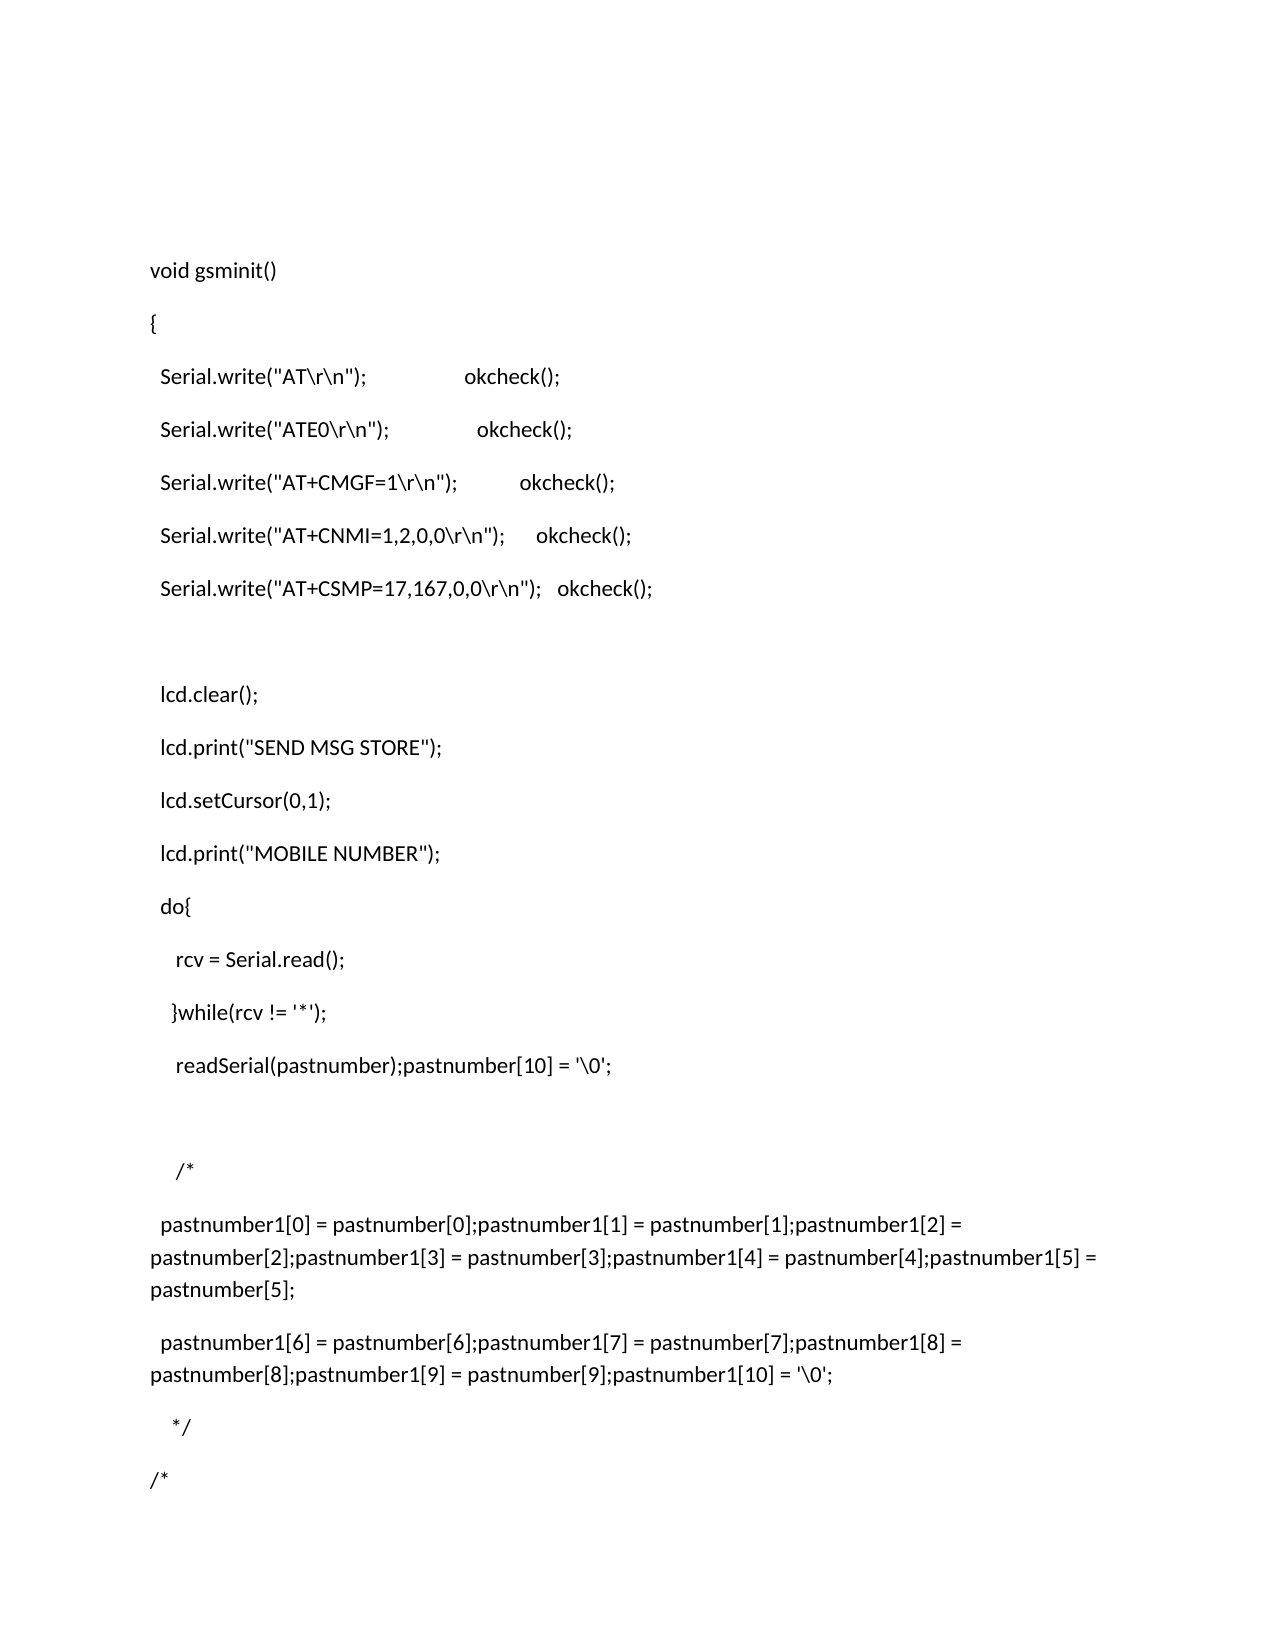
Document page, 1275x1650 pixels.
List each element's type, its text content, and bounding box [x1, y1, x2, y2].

text pastnumber1[6] = pastnumber[6];pastnumber1[7] = pastnumber[7];pastnumber1[8] = pastnumber[8];pastnumber1[9] = pastnumber[9];pastnumber1[10] = '\0'; [150, 1328, 1125, 1388]
text void gsminit() [150, 256, 1125, 284]
text Serial.write("AT+CNMI=1,2,0,0\r\n"); okcheck(); [150, 521, 1125, 549]
text { [150, 309, 1125, 337]
text Serial.write("AT+CSMP=17,167,0,0\r\n"); okcheck(); [150, 574, 1125, 602]
text }while(rcv != '*'); [150, 998, 1125, 1026]
text lcd.clear(); [150, 680, 1125, 708]
text /* [150, 1466, 1125, 1494]
text lcd.print("MOBILE NUMBER"); [150, 839, 1125, 867]
text pastnumber1[0] = pastnumber[0];pastnumber1[1] = pastnumber[1];pastnumber1[2] = pastnumber[2];pastnumber1[3] = pastnumber[3];pastnumber1[4] = pastnumber[4];pastnumber1[5] = pastnumber[5]; [150, 1210, 1125, 1303]
text Serial.write("AT\r\n"); okcheck(); [150, 362, 1125, 390]
text do{ [150, 892, 1125, 920]
text /* [150, 1157, 1125, 1185]
text lcd.setCursor(0,1); [150, 786, 1125, 814]
text Serial.write("ATE0\r\n"); okcheck(); [150, 415, 1125, 443]
text readSerial(pastnumber);pastnumber[10] = '\0'; [150, 1051, 1125, 1079]
text */ [150, 1413, 1125, 1441]
text lcd.print("SEND MSG STORE"); [150, 733, 1125, 761]
text rcv = Serial.read(); [150, 945, 1125, 973]
text Serial.write("AT+CMGF=1\r\n"); okcheck(); [150, 468, 1125, 496]
